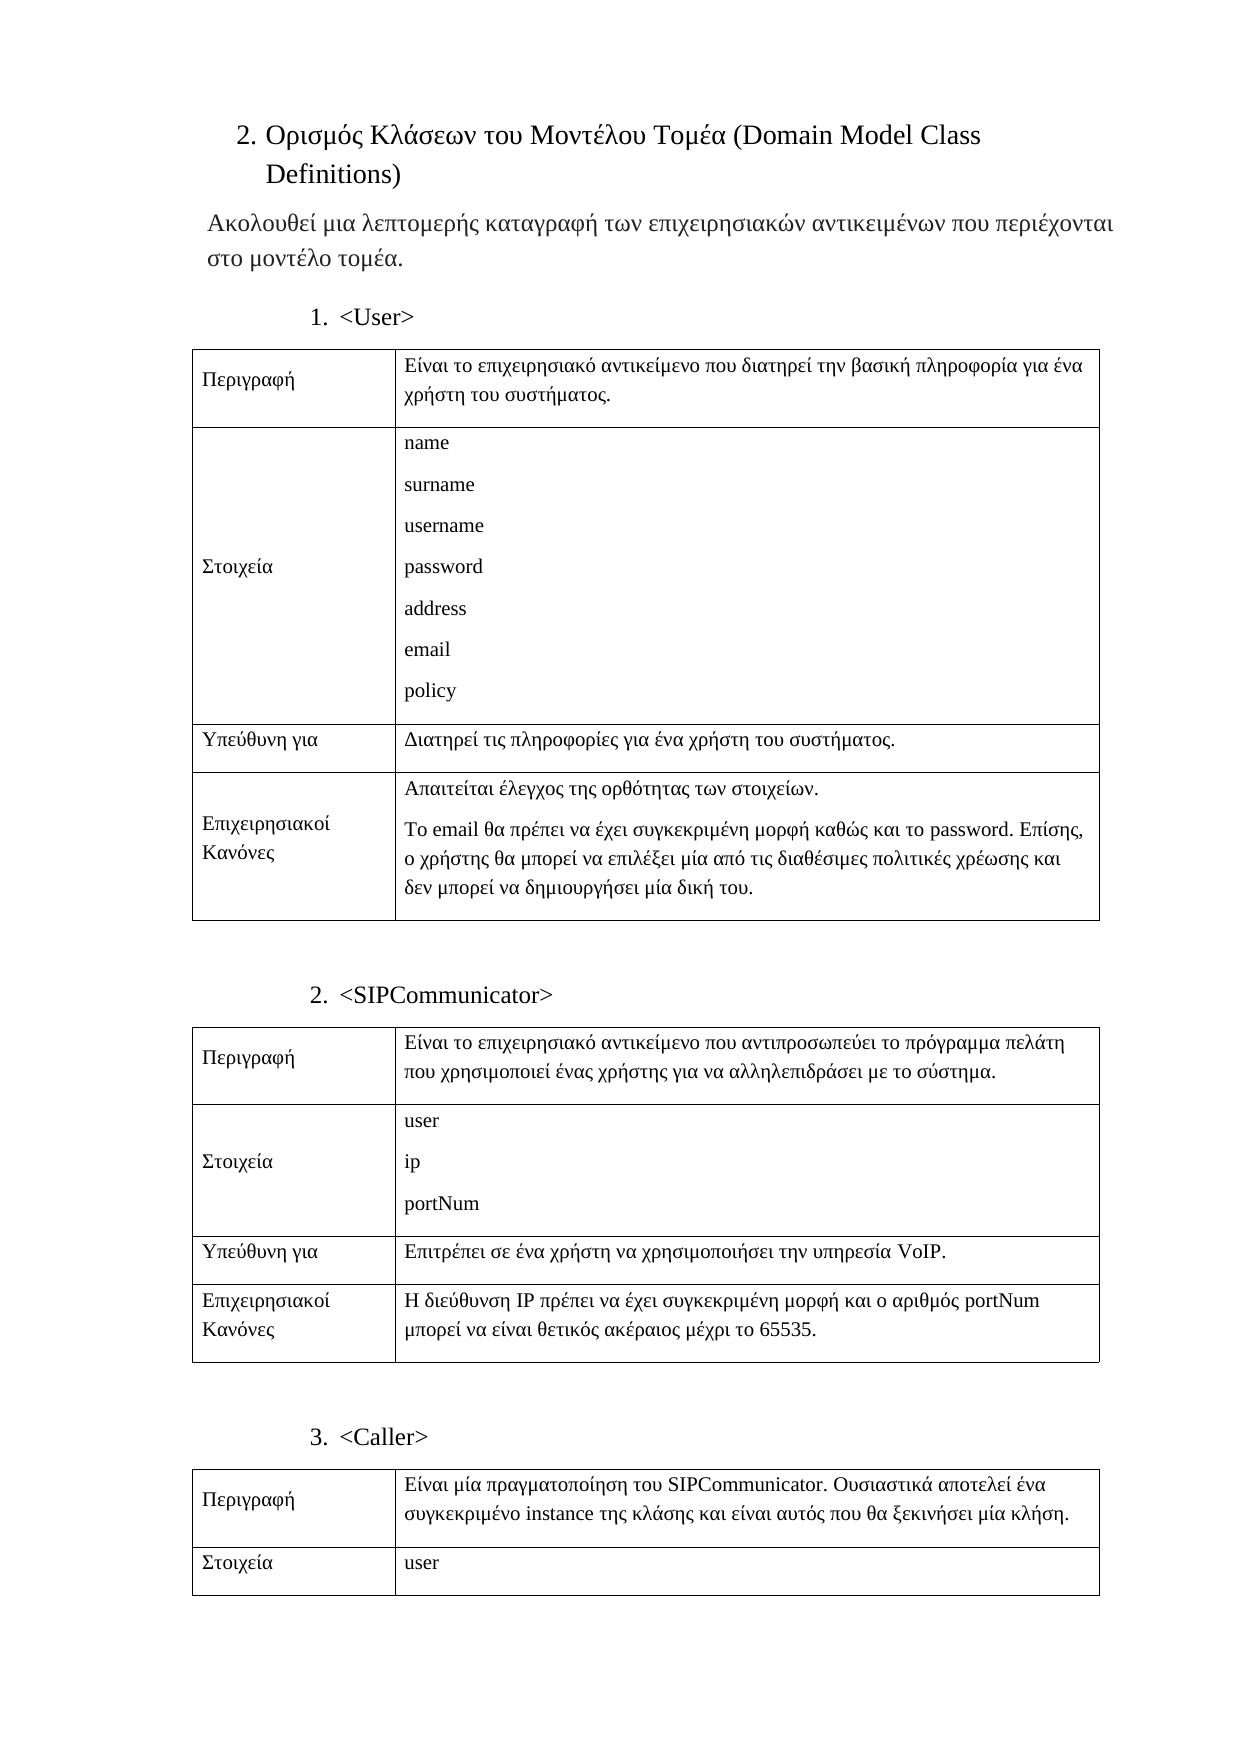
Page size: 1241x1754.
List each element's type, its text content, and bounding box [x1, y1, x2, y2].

subtitle <Caller> [309, 1422, 1122, 1451]
table_header Είναι μία πραγματοποίηση του SIPCommunicator. Ουσιαστικά αποτελεί ένα συγκεκριμένο instance της κλάσης και είναι αυτός που θα ξεκινήσει μία κλήση. [396, 1470, 1099, 1546]
subtitle <SIPCommunicator> [309, 980, 1122, 1009]
table_cell Επιχειρησιακοί Κανόνες [193, 1285, 395, 1362]
table_cell user ip portNum [396, 1105, 1099, 1236]
text Ακολουθεί μια λεπτομερής καταγραφή των επιχειρησιακών αντικειμένων που περιέχονται στο μοντέλο τομέα. [207, 208, 1122, 272]
table_header Είναι το επιχειρησιακό αντικείμενο που αντιπροσωπεύει το πρόγραμμα πελάτη που χρησιμοποιεί ένας χρήστης για να αλληλεπιδράσει με το σύστημα. [396, 1028, 1099, 1104]
table_cell Υπεύθυνη για [193, 725, 395, 772]
table_cell Υπεύθυνη για [193, 1237, 395, 1284]
table_cell Επιχειρησιακοί Κανόνες [193, 773, 395, 920]
table_cell Απαιτείται έλεγχος της ορθότητας των στοιχείων. Το email θα πρέπει να έχει συγκεκριμένη μορφή καθώς και το password. Επίσης, ο χρήστης θα μπορεί να επιλέξει μία από τις διαθέσιμες πολιτικές χρέωσης και δεν μπορεί να δημιουργήσει μία δική του. [396, 773, 1099, 920]
table_header Περιγραφή [193, 1028, 395, 1104]
table_cell name surname username password address email policy [396, 428, 1099, 723]
subtitle Ορισμός Κλάσεων του Μοντέλου Τομέα (Domain Model Class Definitions) [236, 118, 1122, 189]
table_cell Στοιχεία [193, 428, 395, 723]
subtitle <User> [309, 302, 1122, 331]
table_cell Η διεύθυνση IP πρέπει να έχει συγκεκριμένη μορφή και ο αριθμός portNum μπορεί να είναι θετικός ακέραιος μέχρι το 65535. [396, 1285, 1099, 1362]
table_cell Στοιχεία [193, 1548, 395, 1595]
table_header Περιγραφή [193, 350, 395, 427]
table_header Περιγραφή [193, 1470, 395, 1546]
table_cell Διατηρεί τις πληροφορίες για ένα χρήστη του συστήματος. [396, 725, 1099, 772]
table_header Είναι το επιχειρησιακό αντικείμενο που διατηρεί την βασική πληροφορία για ένα χρήστη του συστήματος. [396, 350, 1099, 427]
table_cell Στοιχεία [193, 1105, 395, 1236]
table_cell Επιτρέπει σε ένα χρήστη να χρησιμοποιήσει την υπηρεσία VoIP. [396, 1237, 1099, 1284]
table_cell user ip portNum [396, 1548, 1099, 1595]
